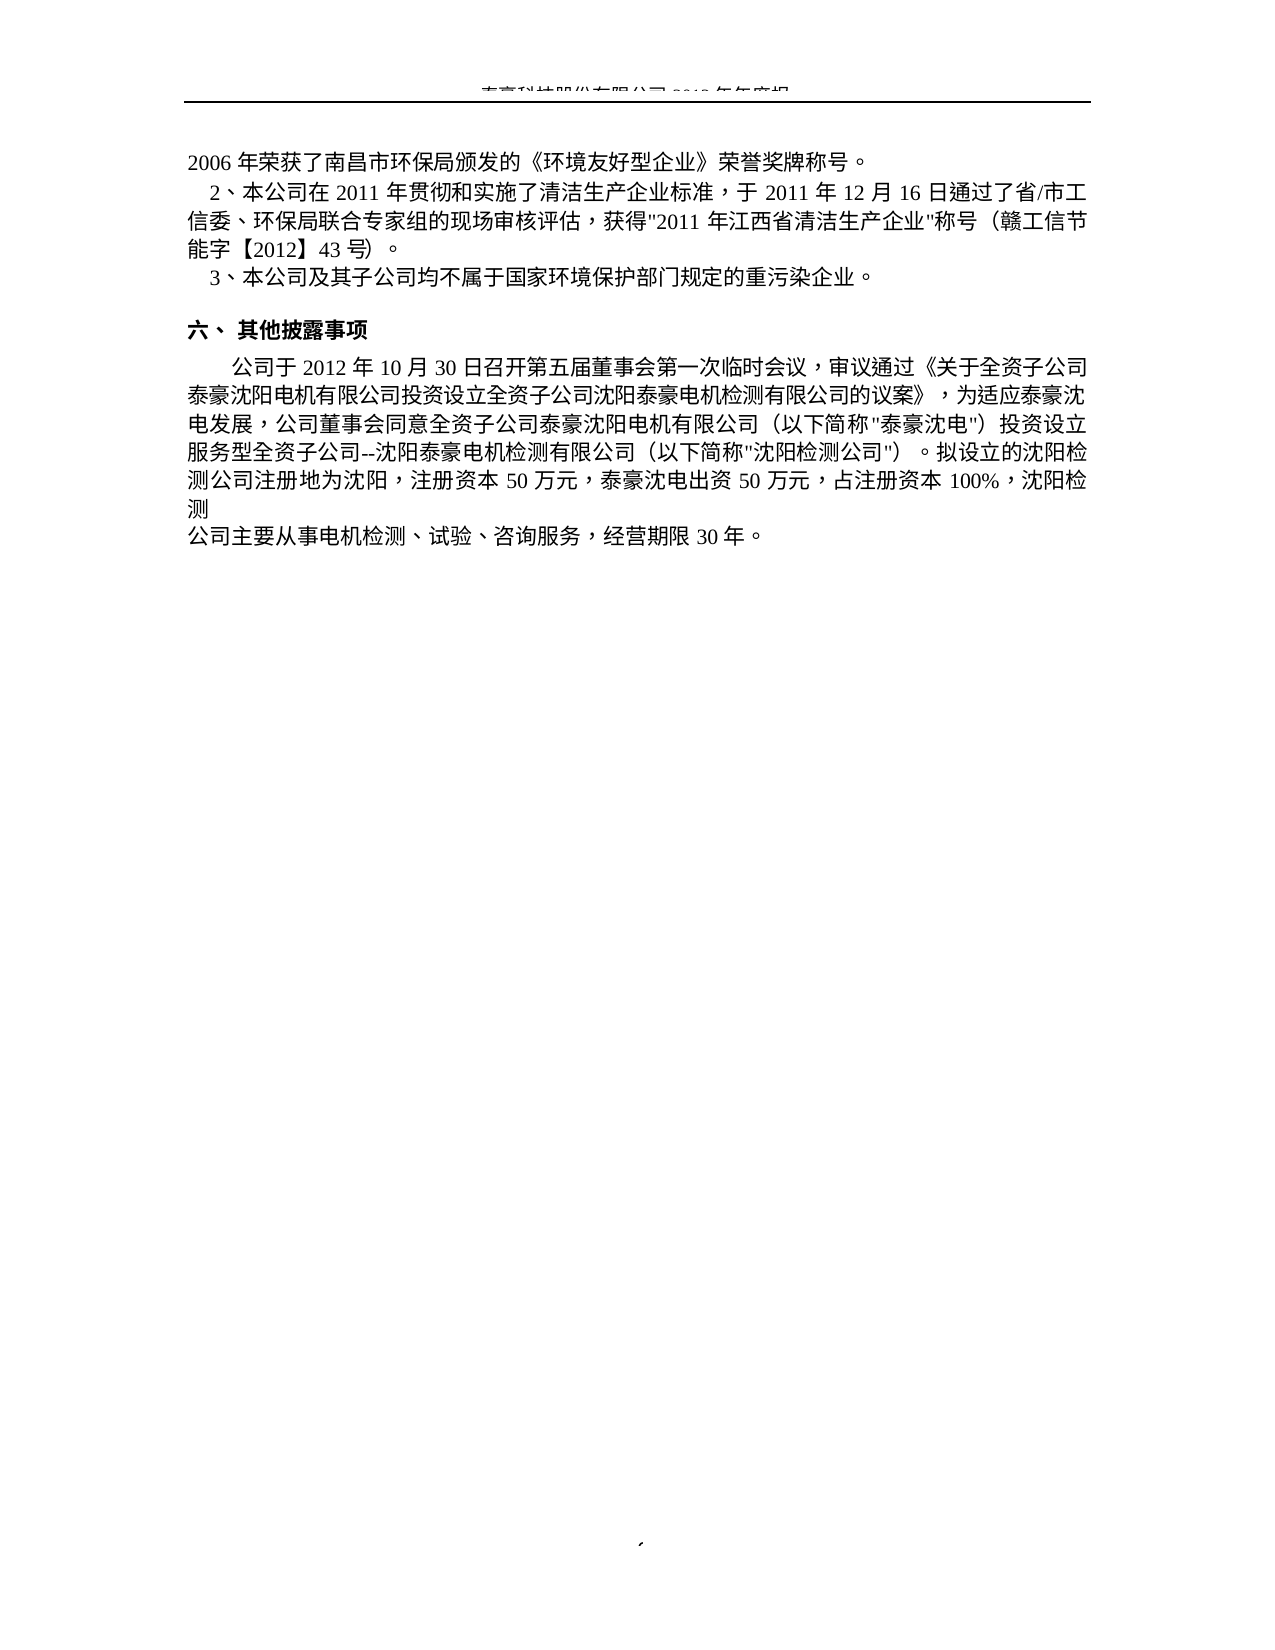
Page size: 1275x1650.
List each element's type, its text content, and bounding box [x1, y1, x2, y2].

text 公司于 2012 年 10 月 30 日召开第五届董事会第一次临时会议，审议通过《关于全资子公司 泰豪沈阳电机有限公司投资设立全资子公司沈阳泰豪电机检测有限公司的议案》，为适应泰豪沈 电发展，公司董事会同意全资子公司泰豪沈阳电机有限公司（以下简称"泰豪沈电"）投资设立 服务型全资子公司--沈阳泰豪电机检测有限公司（以下简称"沈阳检测公司"）。拟设立的沈阳检 测公司注册地为沈阳，注册资本 50 万元，泰豪沈电出资 50 万元，占注册资本 100%，沈阳检测 [187, 353, 1088, 523]
text 2006 年荣获了南昌市环保局颁发的《环境友好型企业》荣誉奖牌称号。 [187, 147, 1102, 176]
text 2、本公司在 2011 年贯彻和实施了清洁生产企业标准，于 2011 年 12 月 16 日通过了省/市工 信委、环保局联合专家组的现场审核评估，获得"2011 年江西省清洁生产企业"称号（赣工信节 能字【2012】43 号）。 [187, 178, 1088, 263]
subtitle 六、 其他披露事项 [187, 315, 1102, 345]
text 3、本公司及其子公司均不属于国家环境保护部门规定的重污染企业。 [209, 263, 1102, 291]
text 公司主要从事电机检测、试验、咨询服务，经营期限 30 年。 [187, 523, 1102, 550]
